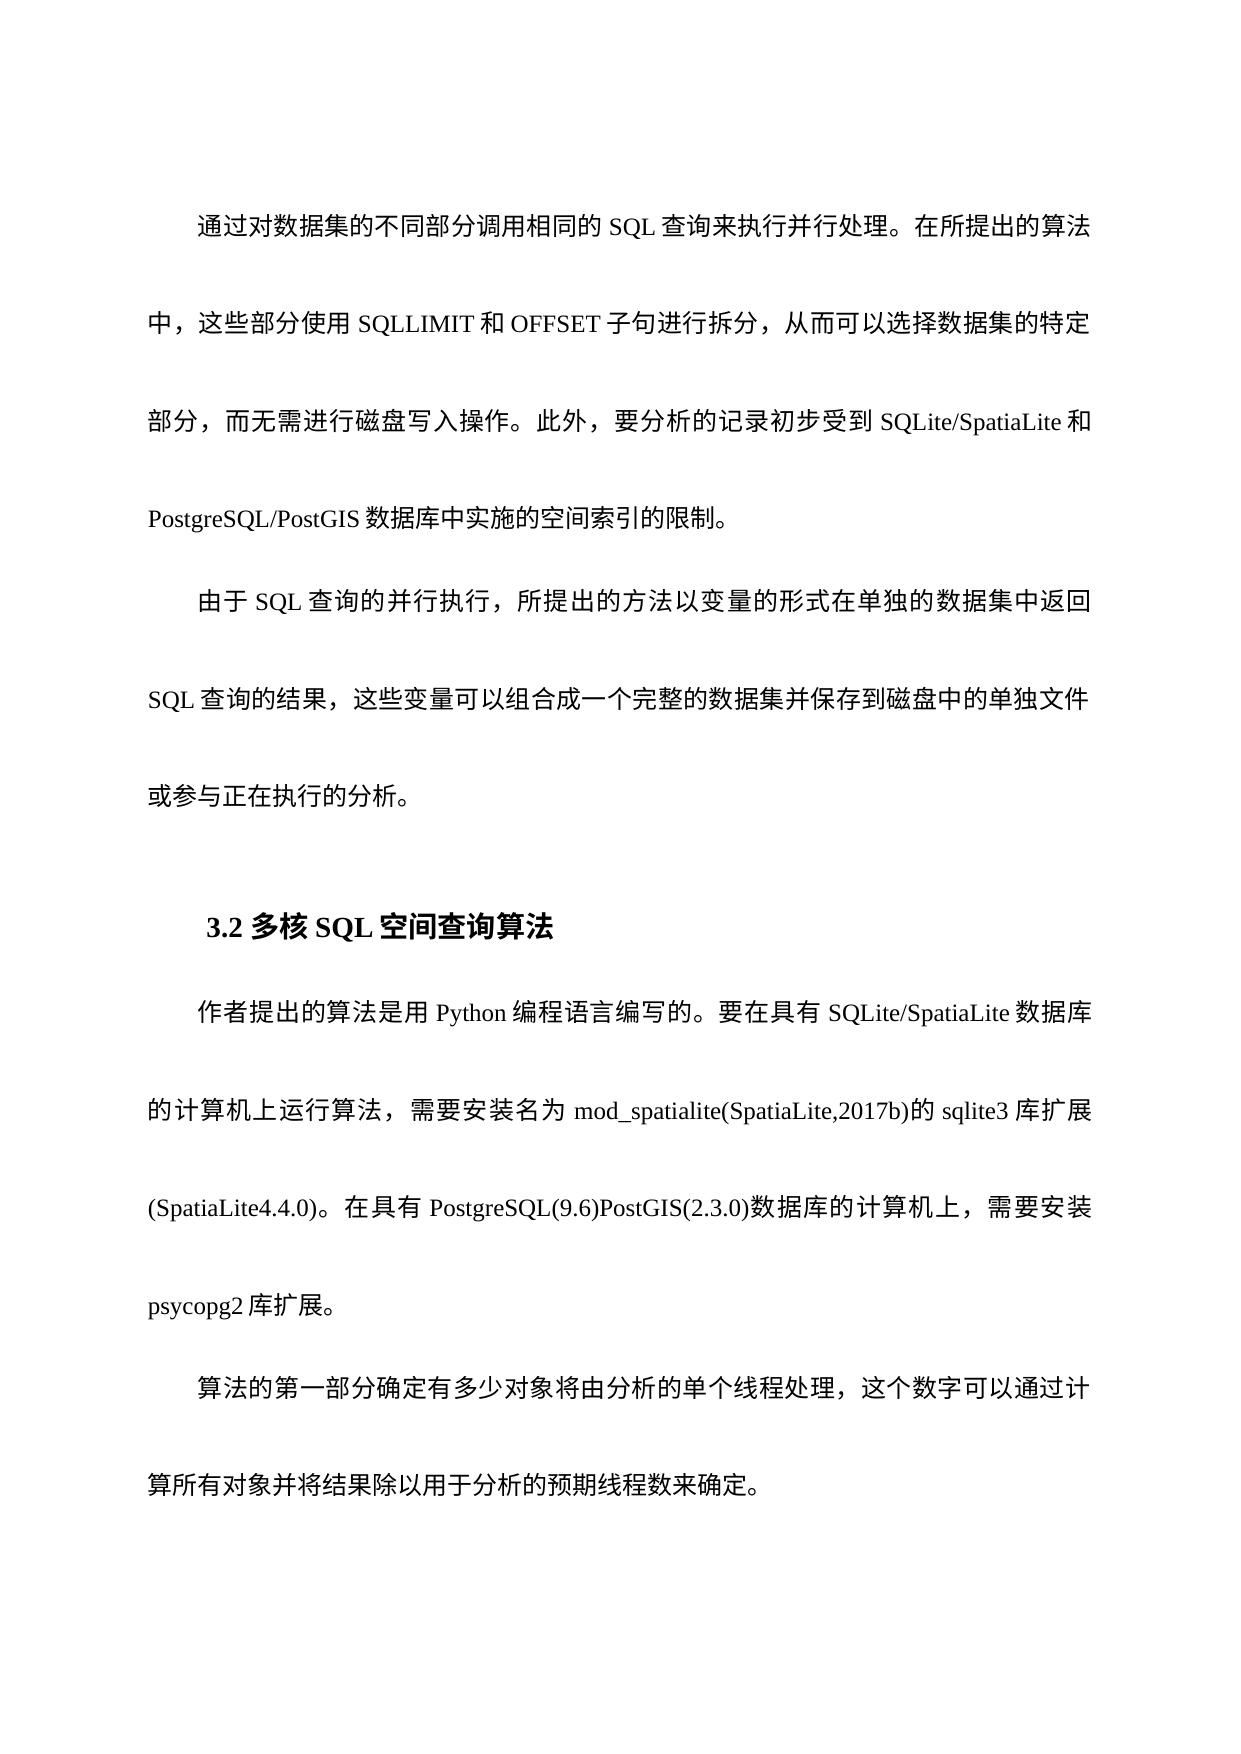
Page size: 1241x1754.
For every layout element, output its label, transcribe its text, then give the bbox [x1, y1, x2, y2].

text 算法的第一部分确定有多少对象将由分析的单个线程处理，这个数字可以通过计算所有对象并将结果除以用于分析的预期线程数来确定。 [148, 1354, 1092, 1516]
text 3.2 多核 SQL 空间查询算法 [148, 892, 1092, 957]
text 作者提出的算法是用Python编程语言编写的。要在具有SQLite/SpatiaLite数据库的计算机上运行算法，需要安装名为mod_spatialite(SpatiaLite,2017b)的sqlite3库扩展(SpatiaLite4.4.0)。在具有PostgreSQL(9.6)PostGIS(2.3.0)数据库的计算机上，需要安装psycopg2库扩展。 [148, 978, 1092, 1336]
text 通过对数据集的不同部分调用相同的SQL查询来执行并行处理。在所提出的算法中，这些部分使用SQLLIMIT和OFFSET子句进行拆分，从而可以选择数据集的特定部分，而无需进行磁盘写入操作。此外，要分析的记录初步受到SQLite/SpatiaLite和PostgreSQL/PostGIS数据库中实施的空间索引的限制。 [148, 192, 1092, 549]
text 由于SQL查询的并行执行，所提出的方法以变量的形式在单独的数据集中返回SQL查询的结果，这些变量可以组合成一个完整的数据集并保存到磁盘中的单独文件或参与正在执行的分析。 [148, 567, 1092, 827]
